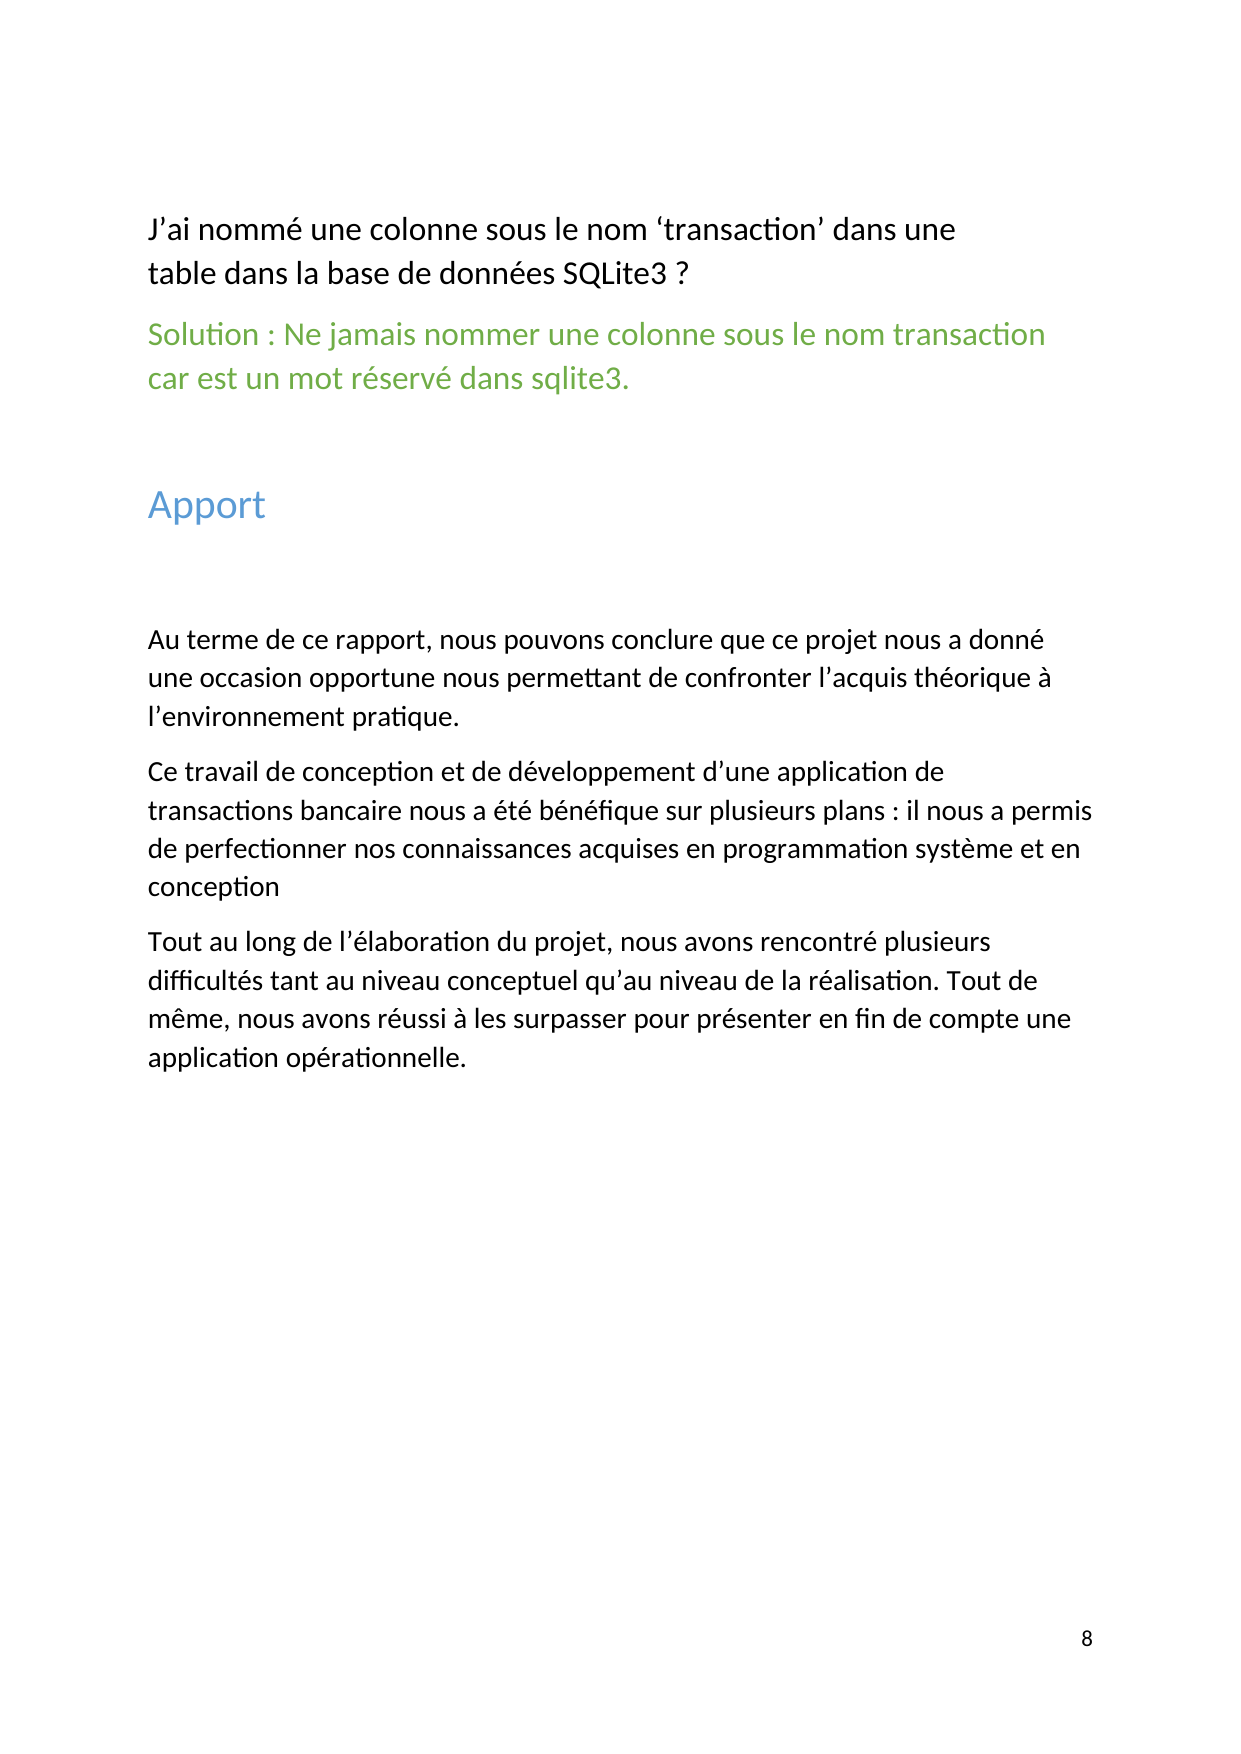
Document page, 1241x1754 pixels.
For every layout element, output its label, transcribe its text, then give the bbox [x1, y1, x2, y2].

text Ce travail de conception et de développement d’une application de transactions bancaire nous a été bénéfique sur plusieurs plans : il nous a permis de perfectionner nos connaissances acquises en programmation système et en conception [148, 753, 1093, 904]
text Apport [148, 478, 1093, 529]
text Au terme de ce rapport, nous pouvons conclure que ce projet nous a donné une occasion opportune nous permettant de confronter l’acquis théorique à l’environnement pratique. [148, 621, 1093, 734]
text Tout au long de l’élaboration du projet, nous avons rencontré plusieurs difficultés tant au niveau conceptuel qu’au niveau de la réalisation. Tout de même, nous avons réussi à les surpasser pour présenter en fin de compte une application opérationnelle. [148, 923, 1093, 1074]
text J’ai nommé une colonne sous le nom ‘transaction’ dans une table dans la base de données SQLite3 ? [148, 208, 1093, 293]
text Solution : Ne jamais nommer une colonne sous le nom transaction car est un mot réservé dans sqlite3. [148, 313, 1093, 397]
